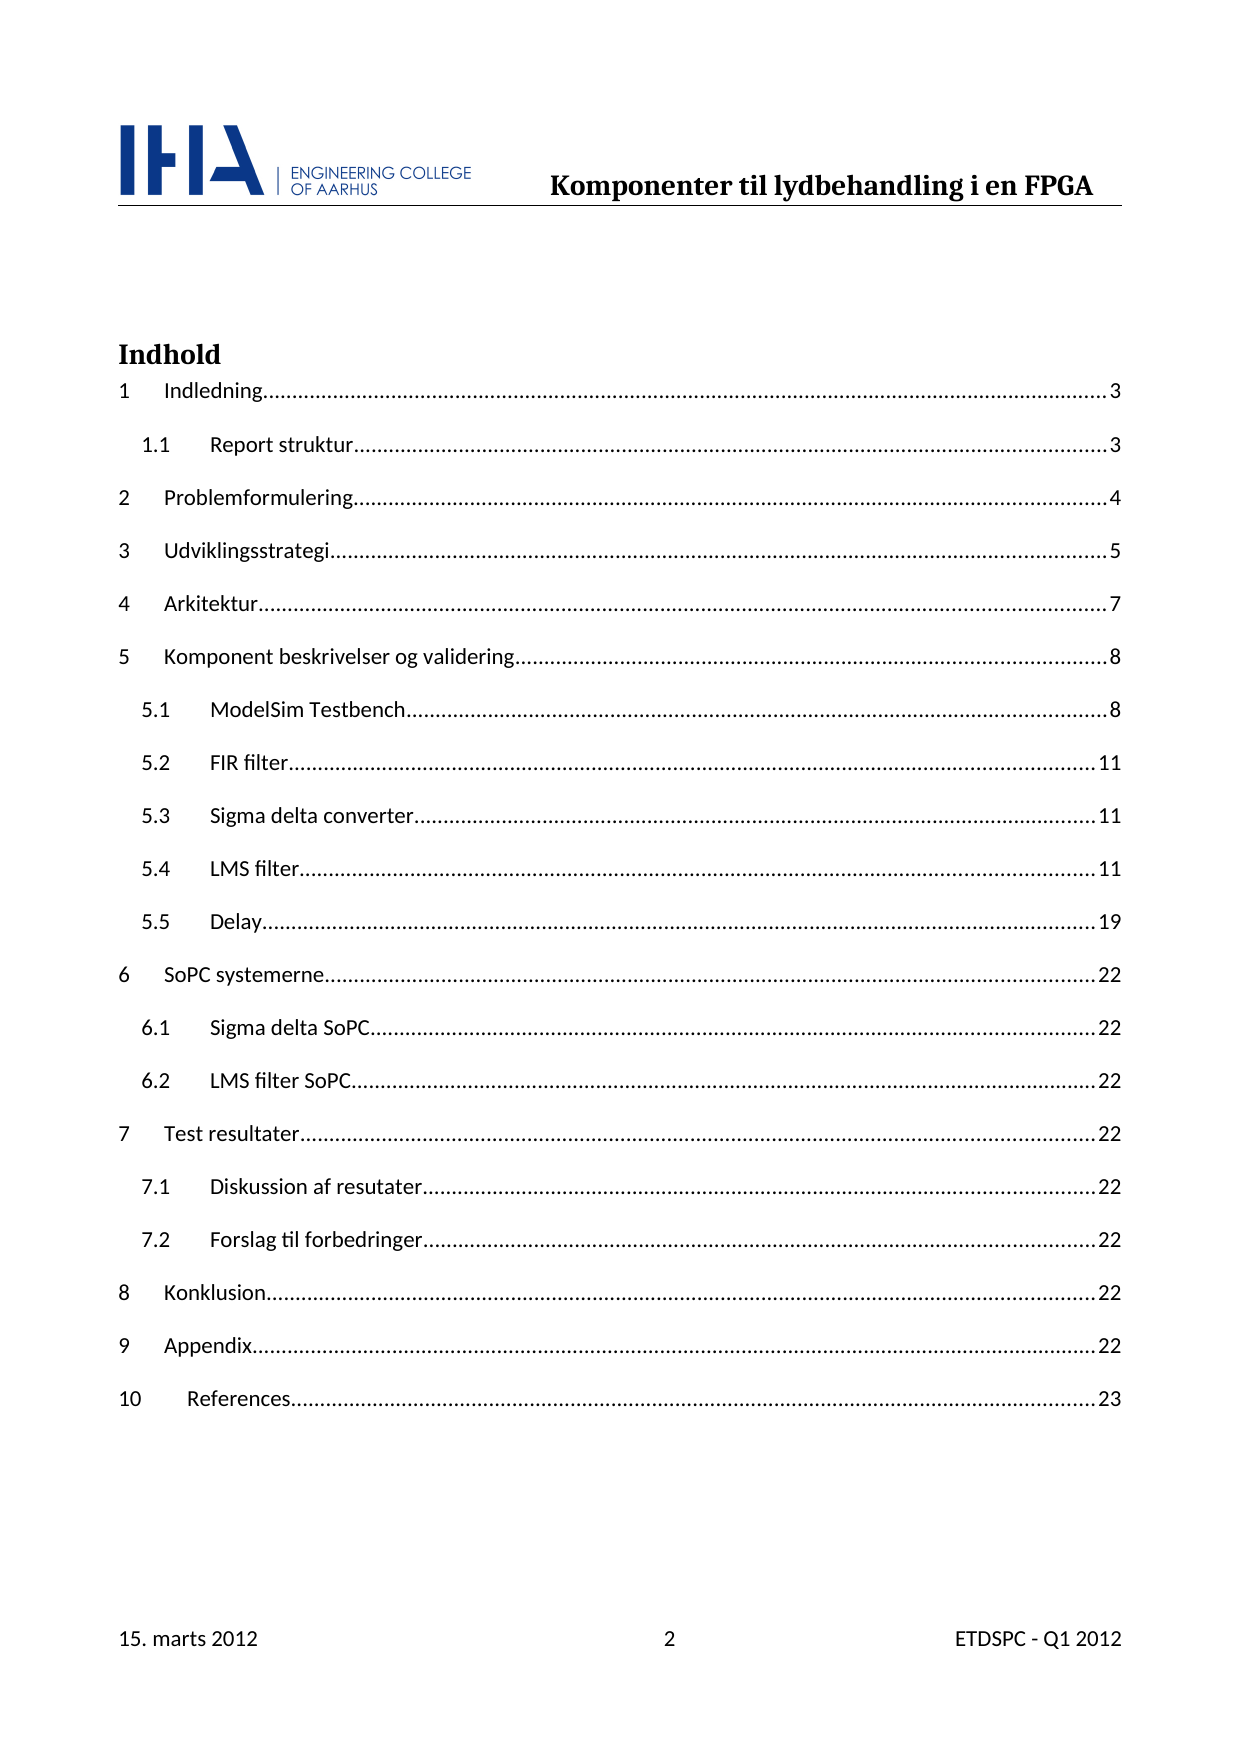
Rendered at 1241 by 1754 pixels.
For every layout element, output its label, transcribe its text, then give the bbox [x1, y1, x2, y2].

text 6.1 Sigma delta SoPC 22 [141, 1013, 1122, 1041]
text 6 SoPC systemerne 22 [118, 960, 1122, 988]
text 5 Komponent beskrivelser og validering 8 [118, 642, 1122, 670]
text 3 Udviklingsstrategi 5 [118, 536, 1122, 564]
text 1 Indledning 3 [118, 377, 1122, 405]
text 2 Problemformulering 4 [118, 483, 1122, 511]
text 7.1 Diskussion af resutater 22 [141, 1172, 1122, 1200]
text 7.2 Forslag til forbedringer 22 [141, 1225, 1122, 1253]
text 7 Test resultater 22 [118, 1119, 1122, 1147]
text 5.2 FIR filter 11 [141, 748, 1122, 776]
text 9 Appendix 22 [118, 1331, 1122, 1359]
text 8 Konklusion 22 [118, 1278, 1122, 1306]
text 5.1 ModelSim Testbench 8 [141, 695, 1122, 723]
text 4 Arkitektur 7 [118, 589, 1122, 617]
text 5.3 Sigma delta converter 11 [141, 801, 1122, 829]
text 5.5 Delay 19 [141, 907, 1122, 935]
text 5.4 LMS filter 11 [141, 854, 1122, 882]
subtitle Indhold [118, 338, 1122, 372]
text 10 References 23 [118, 1384, 1122, 1412]
text 6.2 LMS filter SoPC 22 [141, 1066, 1122, 1094]
picture [118, 123, 473, 196]
text 1.1 Report struktur 3 [141, 430, 1122, 458]
